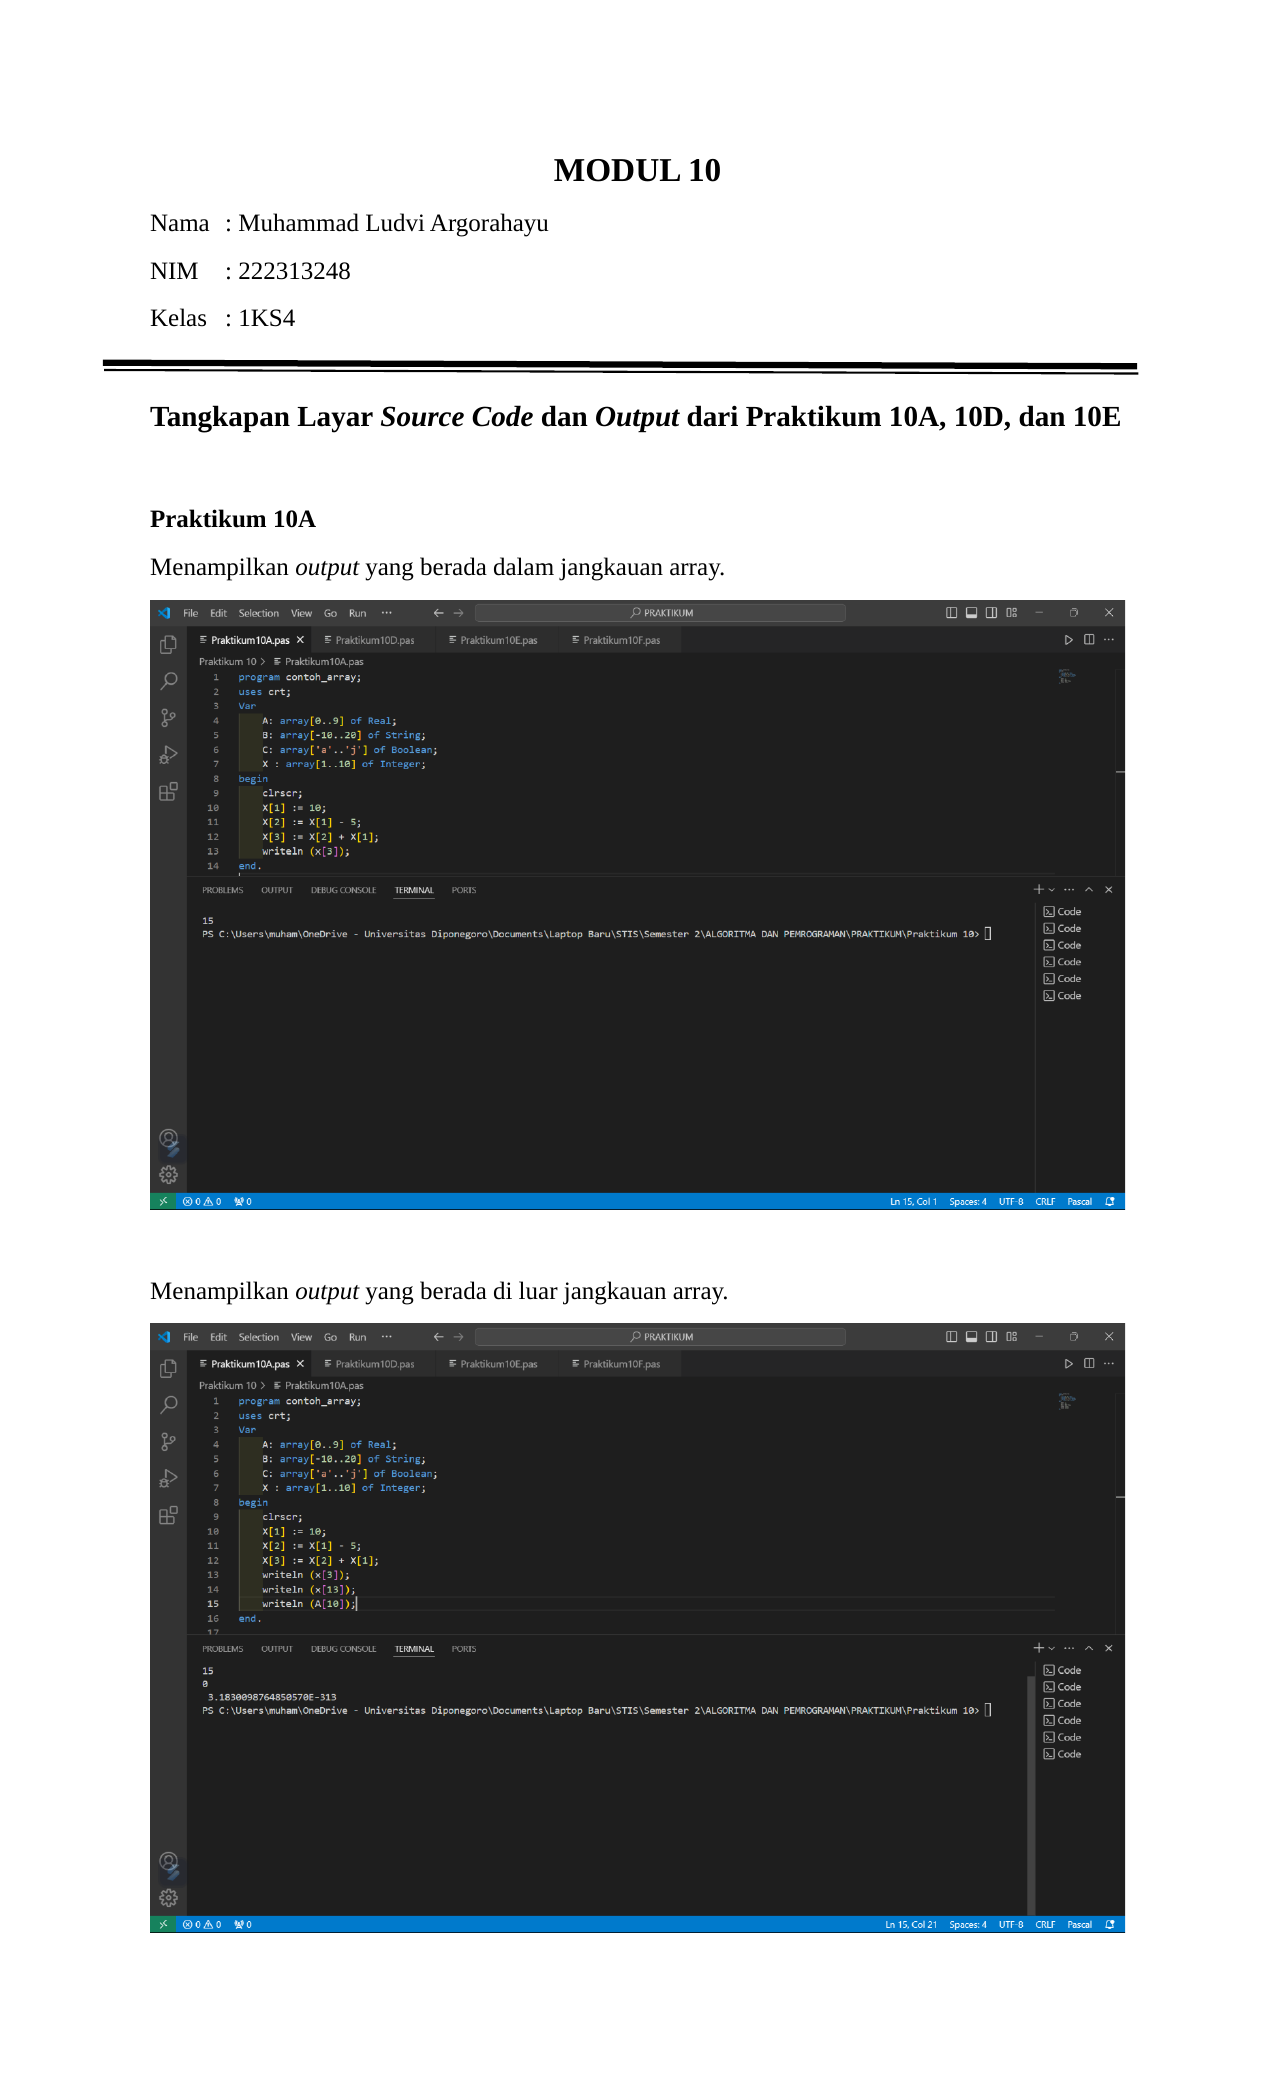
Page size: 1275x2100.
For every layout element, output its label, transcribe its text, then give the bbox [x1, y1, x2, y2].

text MODUL 10 [150, 150, 1125, 188]
picture [150, 1323, 1125, 1933]
picture [150, 600, 1125, 1210]
text Nama : Muhammad Ludvi Argorahayu [150, 208, 1125, 237]
text Praktikum 10A [150, 504, 1125, 533]
text Menampilkan output yang berada di luar jangkauan array. [150, 1276, 1125, 1304]
text Menampilkan output yang berada dalam jangkauan array. [150, 552, 1125, 581]
text Kelas : 1KS4 [150, 303, 1125, 332]
text NIM : 222313248 [150, 256, 1125, 284]
text Tangkapan Layar Source Code dan Output dari Praktikum 10A, 10D, dan 10E [150, 399, 1125, 432]
